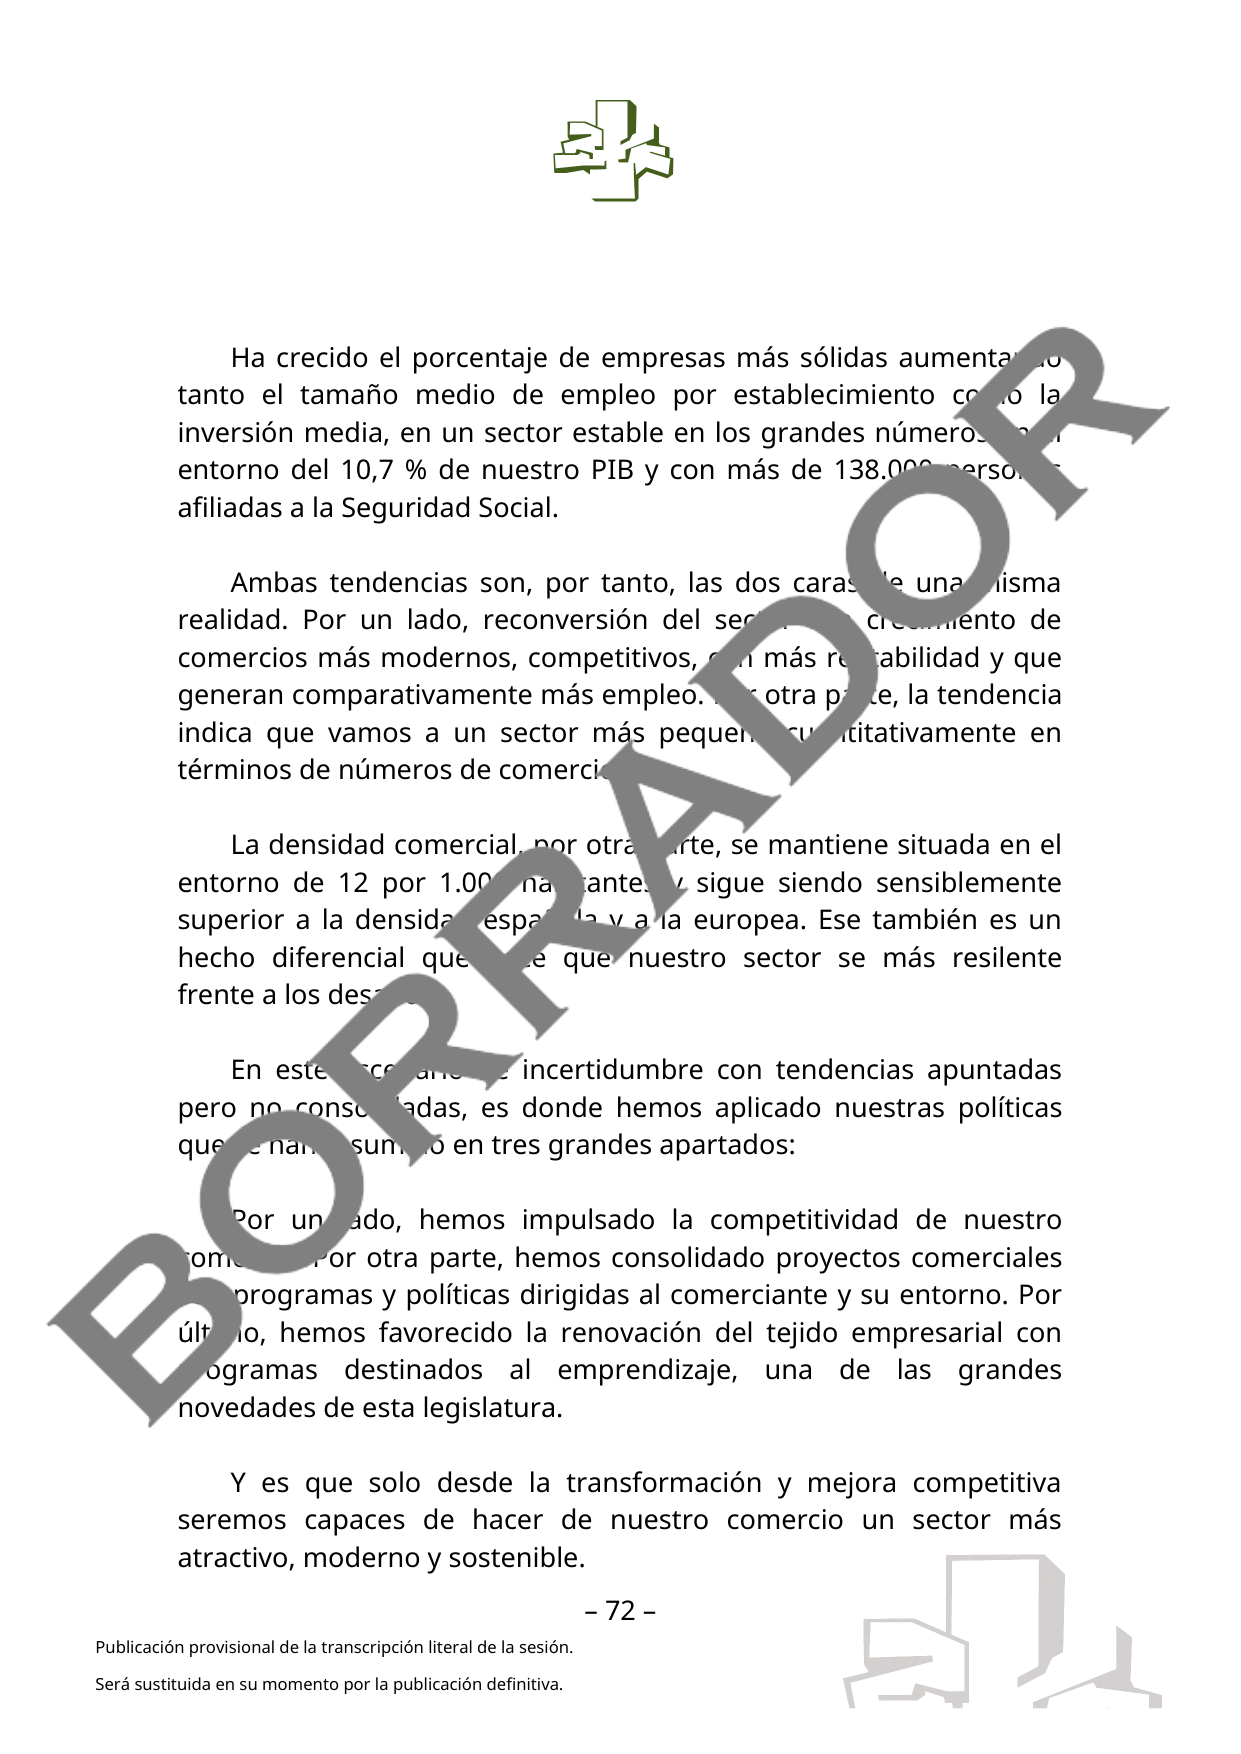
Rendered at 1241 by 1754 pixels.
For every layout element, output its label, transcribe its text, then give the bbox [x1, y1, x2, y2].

text En este escenario de incertidumbre con tendencias apuntadas pero no consolidadas, es donde hemos aplicado nuestras políticas que se han resumido en tres grandes apartados: [398, 1050, 1063, 1162]
text Y es que solo desde la transformación y mejora competitiva seremos capaces de hacer de nuestro comercio un sector más atractivo, moderno y sostenible. [177, 1462, 1063, 1575]
text Ambas tendencias son, por tanto, las dos caras de una misma realidad. Por un lado, reconversión del sector con crecimiento de comercios más modernos, competitivos, con más rentabilidad y que generan comparativamente más empleo. Por otra parte, la tendencia indica que vamos a un sector más pequeño cuantitativamente en términos de números de comercio. [177, 562, 1063, 787]
picture [524, 77, 702, 225]
text Ha crecido el porcentaje de empresas más sólidas aumentando tanto el tamaño medio de empleo por establecimiento como la inversión media, en un sector estable en los grandes números en el entorno del 10,7 % de nuestro PIB y con más de 138.000 personas afiliadas a la Seguridad Social. [177, 337, 1063, 525]
text La densidad comercial, por otra parte, se mantiene situada en el entorno de 12 por 1.000 habitantes y sigue siendo sensiblemente superior a la densidad española y a la europea. Ese también es un hecho diferencial que hace que nuestro sector se más resilente frente a los desafíos. [177, 825, 1063, 1012]
text Por un lado, hemos impulsado la competitividad de nuestro comercio. Por otra parte, hemos consolidado proyectos comerciales con programas y políticas dirigidas al comerciante y su entorno. Por último, hemos favorecido la renovación del tejido empresarial con programas destinados al emprendizaje, una de las grandes novedades de esta legislatura. [177, 1200, 1063, 1425]
text En este escenario de incertidumbre con tendencias apuntadas pero no consolidadas, es donde hemos aplicado nuestras políticas que se han resumido en tres grandes apartados: [177, 1050, 409, 1162]
picture [797, 1491, 1169, 1710]
